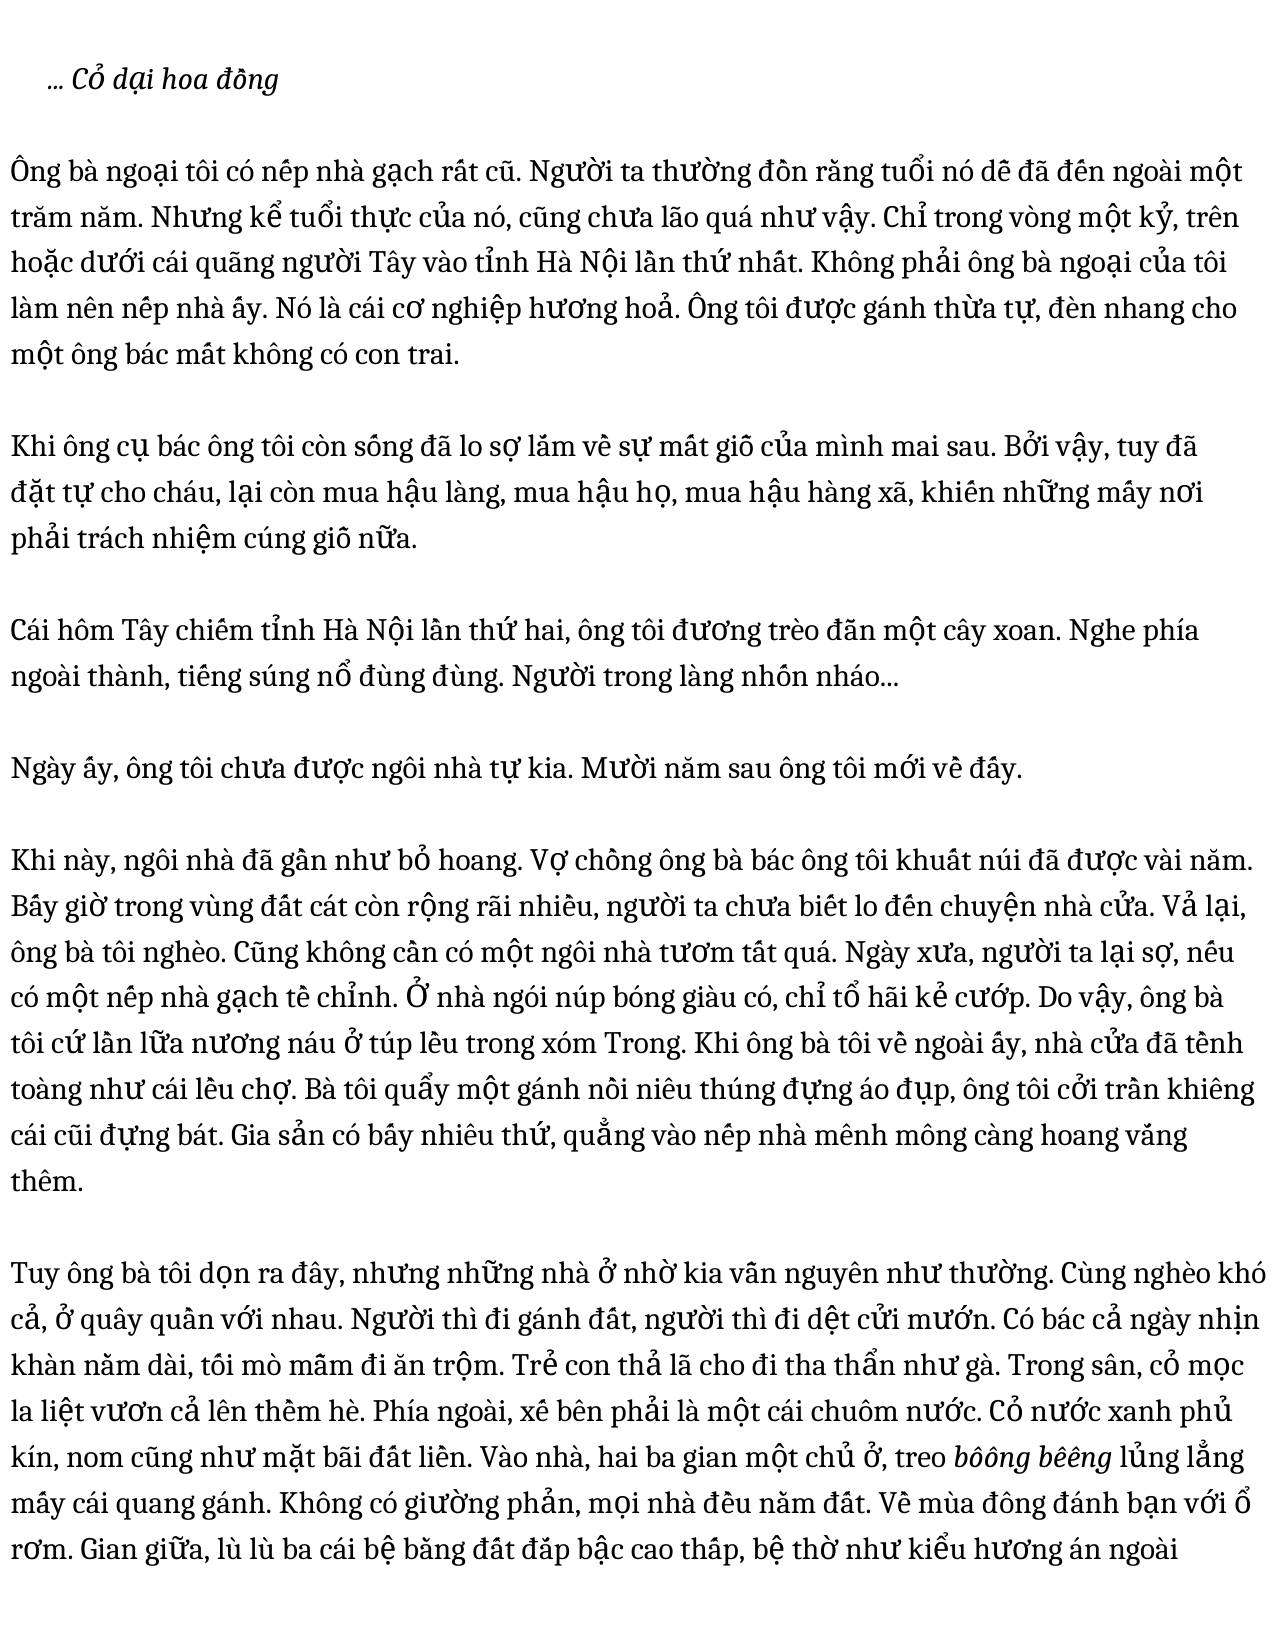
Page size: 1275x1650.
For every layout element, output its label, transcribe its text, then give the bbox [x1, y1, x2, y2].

text Tuy ông bà tôi dọn ra đây, nhưng những nhà ở nhờ kia vẫn nguyên như thường. Cùng nghèo khó cả, ở quây quần với nhau. Người thì đi gánh đất, người thì đi dệt cửi mướn. Có bác cả ngày nhịn khàn nằm dài, tối mò mẫm đi ăn trộm. Trẻ con thả lã cho đi tha thẩn như gà. Trong sân, cỏ mọc la liệt vươn cả lên thềm hè. Phía ngoài, xế bên phải là một cái chuôm nước. Cỏ nước xanh phủ kín, nom cũng như mặt bãi đất liền. Vào nhà, hai ba gian một chủ ở, treo bôông bêêng lủng lẳng mấy cái quang gánh. Không có giường phản, mọi nhà đều nằm đất. Về mùa đông đánh bạn với ổ rơm. Gian giữa, lù lù ba cái bệ bằng đất đắp bậc cao thấp, bệ thờ như kiểu hương án ngoài [10, 1255, 1269, 1567]
text Ngày ấy, ông tôi chưa được ngôi nhà tự kia. Mười năm sau ông tôi mới về đấy. [10, 750, 1275, 786]
text ... Cỏ dại hoa đồng [48, 61, 1275, 97]
text Khi ông cụ bác ông tôi còn sống đã lo sợ lắm về sự mất giỗ của mình mai sau. Bởi vậy, tuy đã đặt tự cho cháu, lại còn mua hậu làng, mua hậu họ, mua hậu hàng xã, khiến những mấy nơi phải trách nhiệm cúng giỗ nữa. [10, 428, 1229, 556]
text Khi này, ngôi nhà đã gần như bỏ hoang. Vợ chồng ông bà bác ông tôi khuất núi đã được vài năm. Bấy giờ trong vùng đất cát còn rộng rãi nhiều, người ta chưa biết lo đến chuyện nhà cửa. Vả lại, ông bà tôi nghèo. Cũng không cần có một ngôi nhà tươm tất quá. Ngày xưa, người ta lại sợ, nếu có một nếp nhà gạch tề chỉnh. Ở nhà ngói núp bóng giàu có, chỉ tổ hãi kẻ cướp. Do vậy, ông bà tôi cứ lần lữa nương náu ở túp lều trong xóm Trong. Khi ông bà tôi về ngoài ấy, nhà cửa đã tềnh toàng như cái lều chợ. Bà tôi quẩy một gánh nồi niêu thúng đựng áo đụp, ông tôi cởi trần khiêng cái cũi đựng bát. Gia sản có bấy nhiêu thứ, quẳng vào nếp nhà mênh mông càng hoang vắng thêm. [10, 842, 1264, 1199]
text Ông bà ngoại tôi có nếp nhà gạch rất cũ. Người ta thường đồn rằng tuổi nó dễ đã đến ngoài một trăm năm. Nhưng kể tuổi thực của nó, cũng chưa lão quá như vậy. Chỉ trong vòng một kỷ, trên hoặc dưới cái quãng người Tây vào tỉnh Hà Nội lần thứ nhất. Không phải ông bà ngoại của tôi làm nên nếp nhà ấy. Nó là cái cơ nghiệp hương hoả. Ông tôi được gánh thừa tự, đèn nhang cho một ông bác mất không có con trai. [10, 153, 1262, 373]
text Cái hôm Tây chiếm tỉnh Hà Nội lần thứ hai, ông tôi đương trèo đẵn một cây xoan. Nghe phía ngoài thành, tiếng súng nổ đùng đùng. Người trong làng nhốn nháo... [10, 612, 1224, 694]
